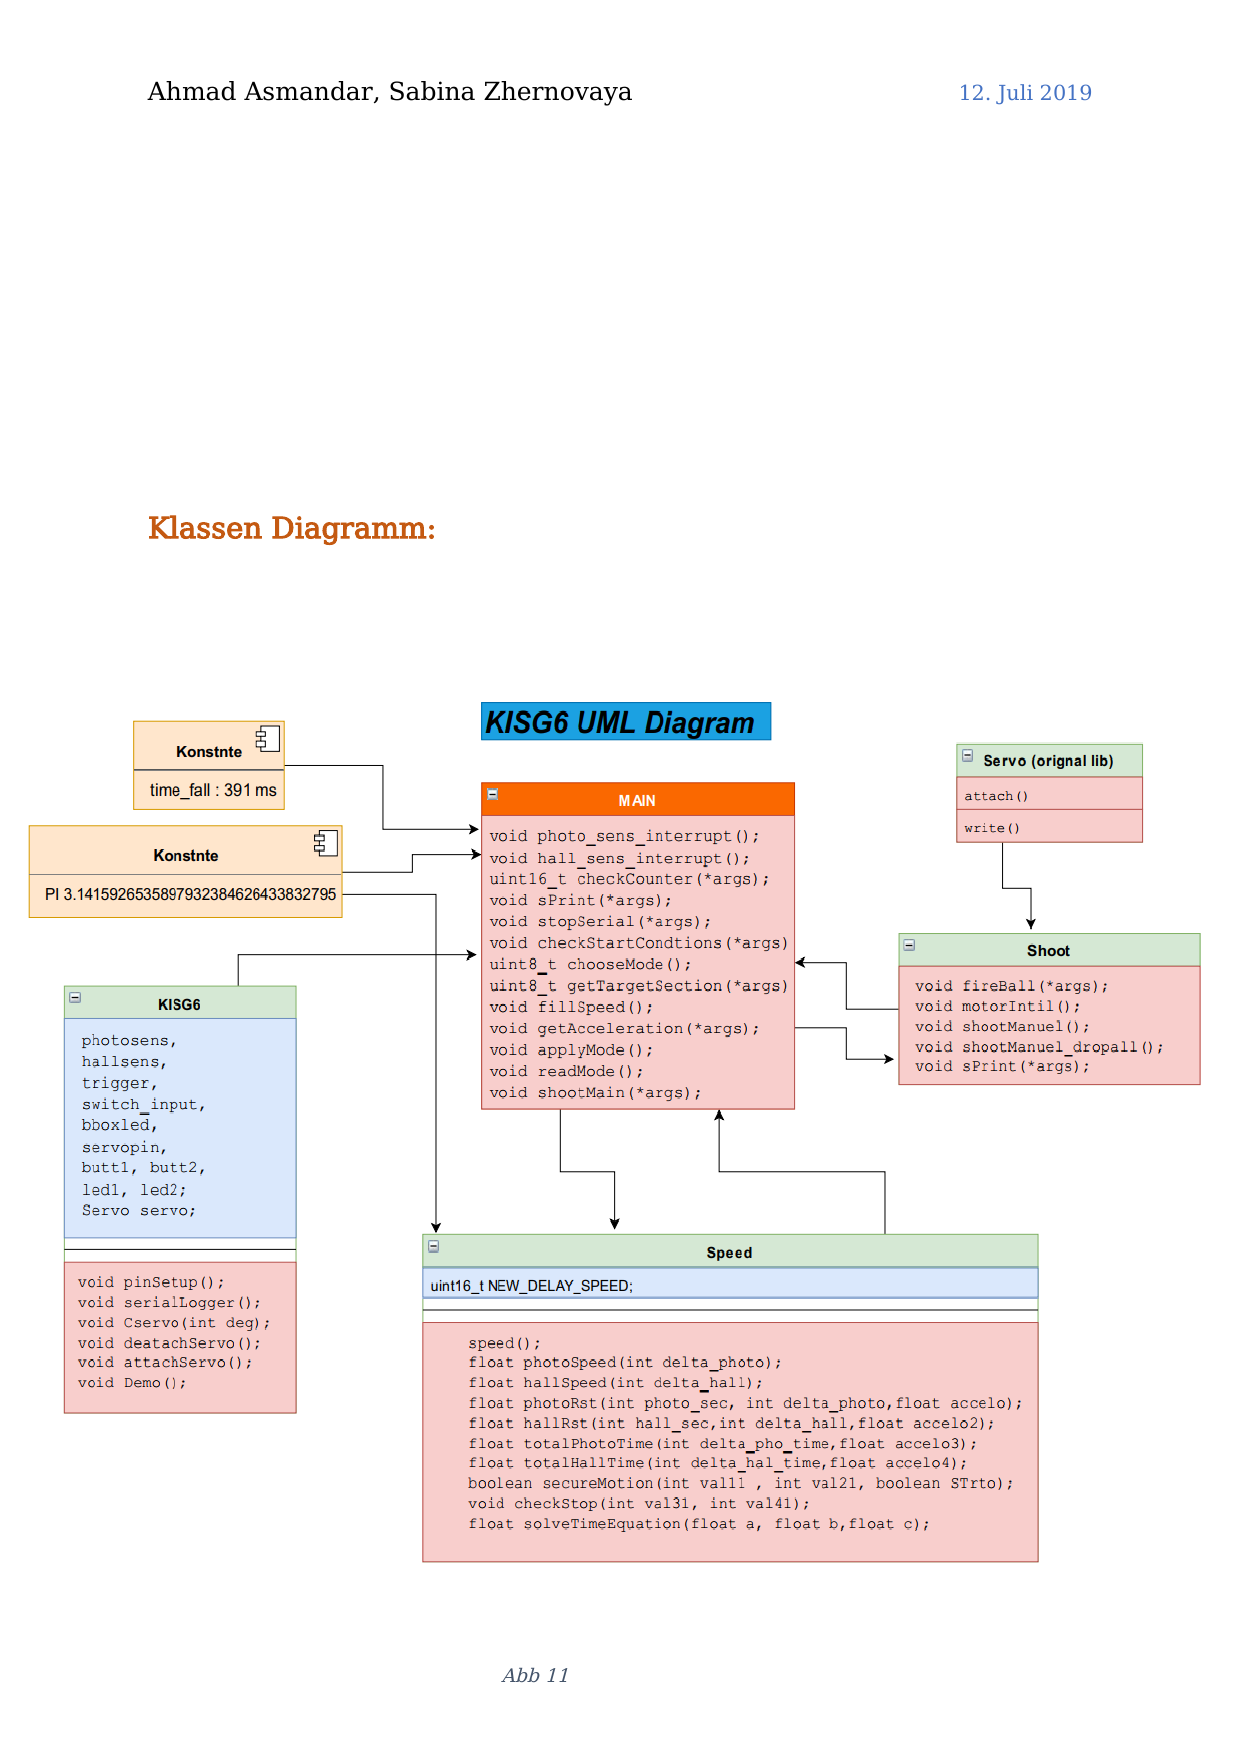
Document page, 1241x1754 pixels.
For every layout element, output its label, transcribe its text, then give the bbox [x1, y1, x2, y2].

subtitle Klassen Diagramm: [148, 509, 1093, 544]
picture [13, 682, 1227, 1576]
